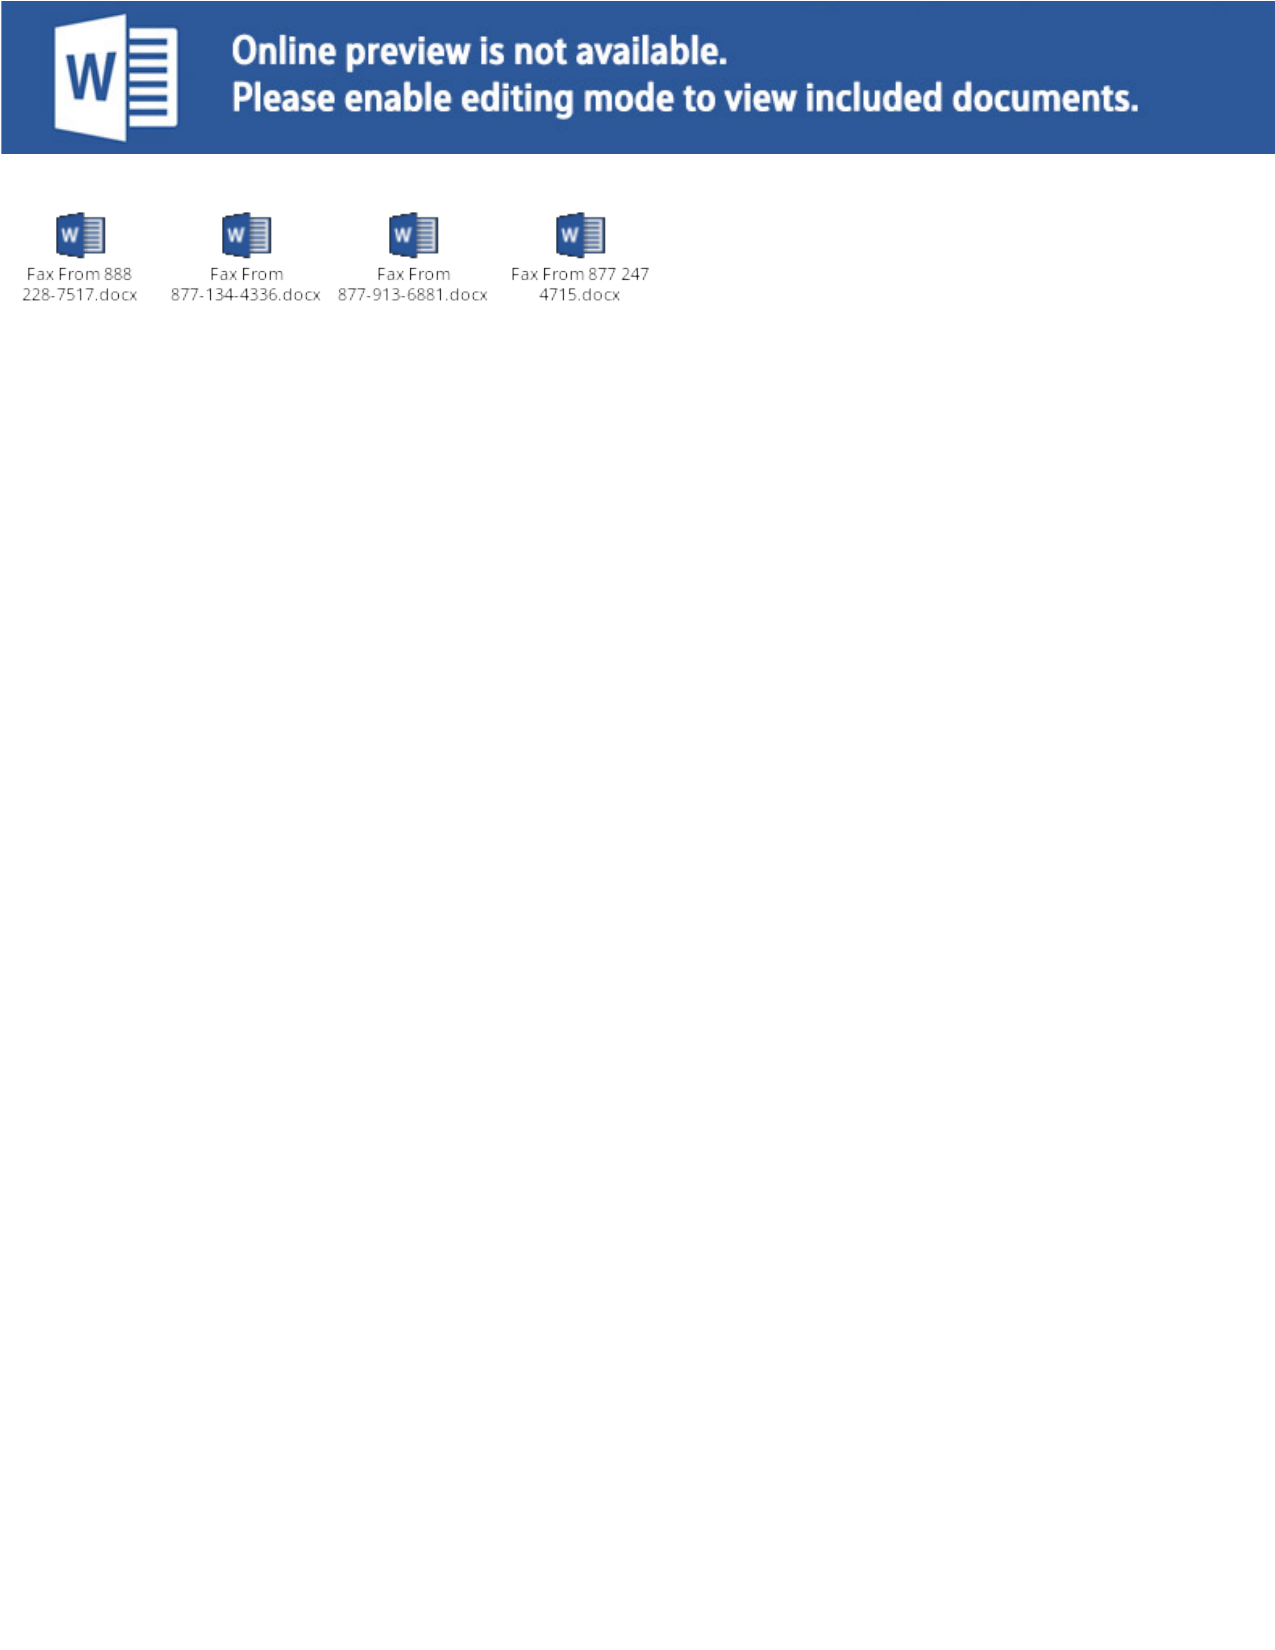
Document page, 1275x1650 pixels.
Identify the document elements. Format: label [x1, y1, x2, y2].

picture [1, 1, 1275, 154]
